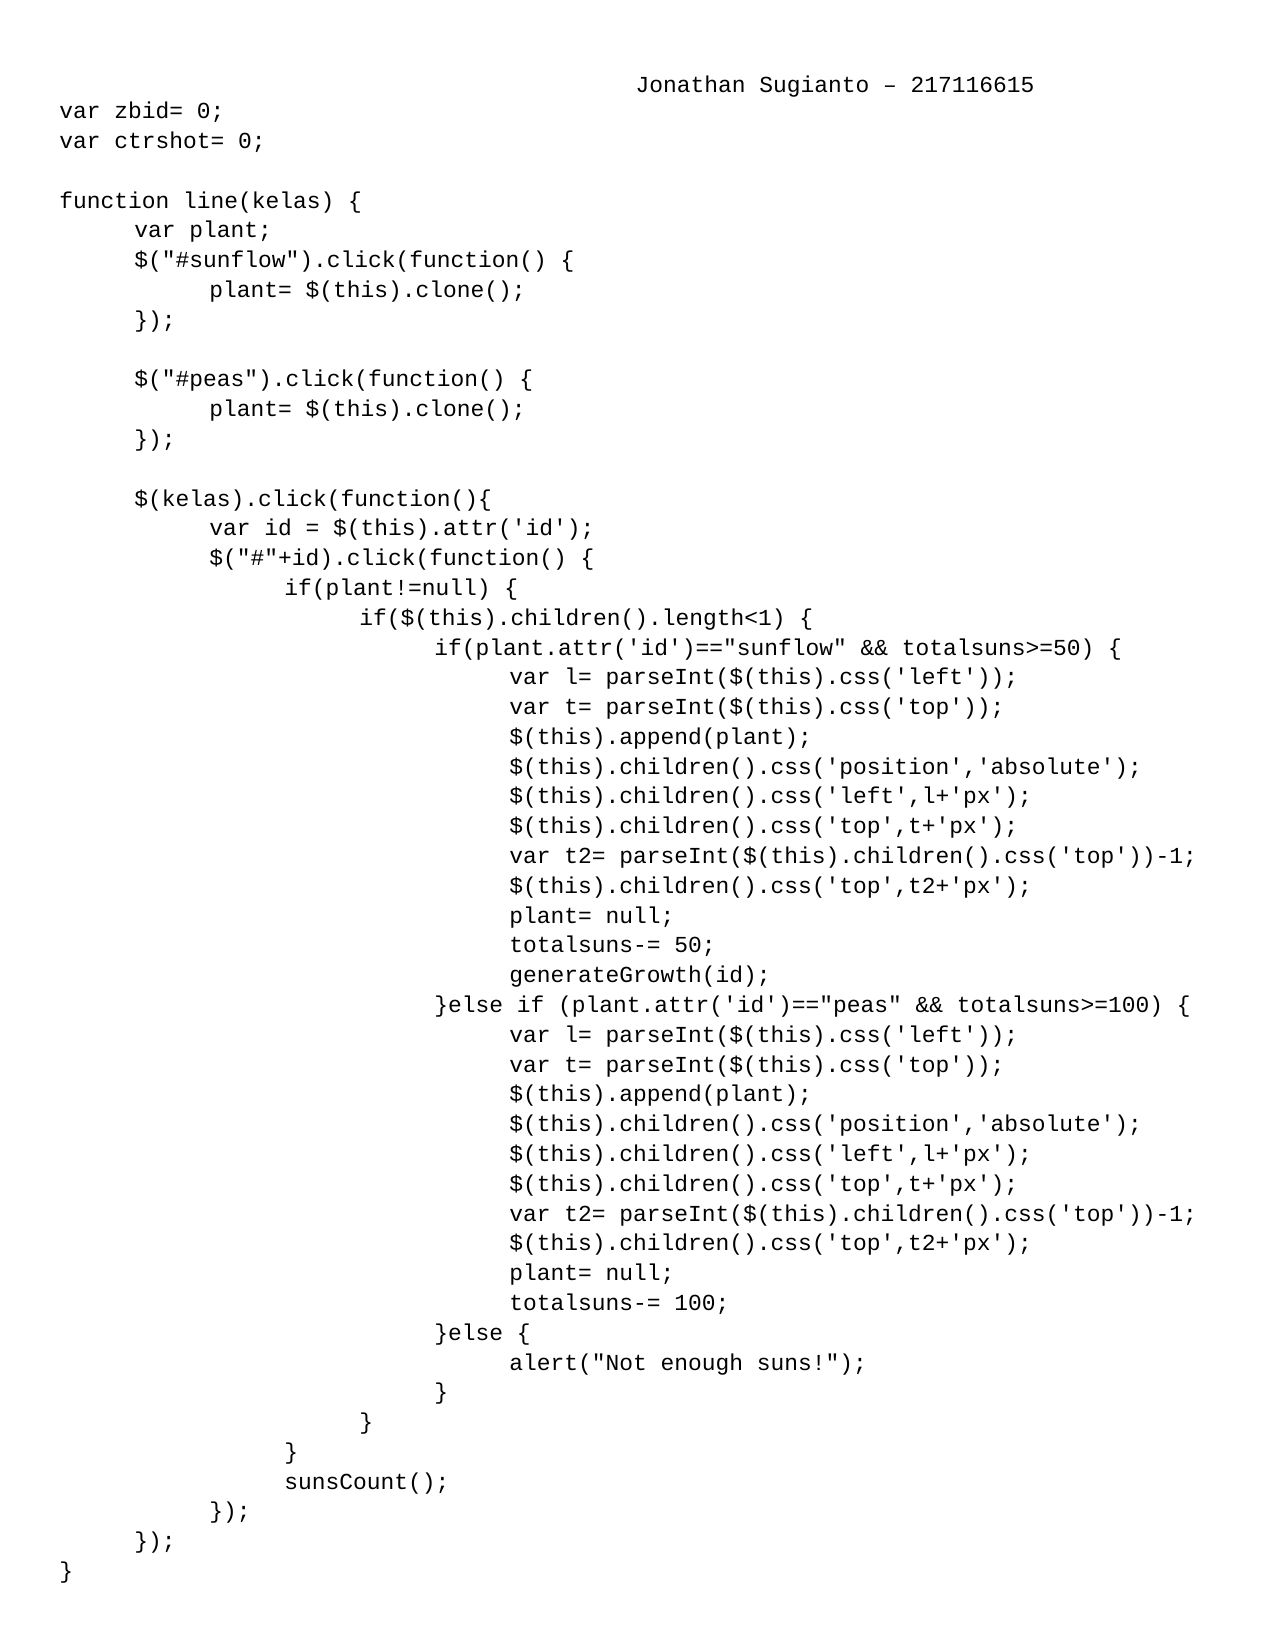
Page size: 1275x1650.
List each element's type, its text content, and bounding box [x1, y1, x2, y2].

text } [59, 1381, 1216, 1407]
text var t2= parseInt($(this).children().css('top'))-1; [59, 1202, 1216, 1228]
text var id = $(this).attr('id'); [59, 517, 1216, 543]
text $("#"+id).click(function() { [59, 547, 1216, 572]
text $(this).children().css('top',t+'px'); [59, 815, 1216, 841]
text $(this).children().css('left',l+'px'); [59, 785, 1216, 811]
text $(this).children().css('top',t2+'px'); [59, 1232, 1216, 1258]
text $("#sunflow").click(function() { [59, 249, 1216, 274]
text plant= $(this).clone(); [59, 398, 1216, 423]
text function line(kelas) { [59, 189, 1216, 215]
text $(this).children().css('top',t+'px'); [59, 1172, 1216, 1198]
text } [59, 1440, 1216, 1466]
text plant= $(this).clone(); [59, 278, 1216, 304]
text $(this).children().css('left',l+'px'); [59, 1142, 1216, 1168]
text }); [59, 1530, 1216, 1556]
text $(this).append(plant); [59, 725, 1216, 751]
text if($(this).children().length<1) { [59, 606, 1216, 632]
text var l= parseInt($(this).css('left')); [59, 666, 1216, 692]
text if(plant!=null) { [59, 576, 1216, 602]
text }else if (plant.attr('id')=="peas" && totalsuns>=100) { [59, 993, 1216, 1019]
text var t= parseInt($(this).css('top')); [59, 696, 1216, 721]
text $(this).append(plant); [59, 1083, 1216, 1109]
text generateGrowth(id); [59, 964, 1216, 989]
text }else { [59, 1321, 1216, 1347]
text totalsuns-= 100; [59, 1291, 1216, 1317]
text var ctrshot= 0; [59, 129, 1216, 155]
text var zbid= 0; [59, 100, 1216, 126]
text }); [59, 427, 1216, 453]
text var t2= parseInt($(this).children().css('top'))-1; [59, 844, 1216, 870]
text $(this).children().css('position','absolute'); [59, 1113, 1216, 1138]
text sunsCount(); [59, 1470, 1216, 1496]
text $(this).children().css('position','absolute'); [59, 755, 1216, 781]
text plant= null; [59, 1262, 1216, 1287]
text if(plant.attr('id')=="sunflow" && totalsuns>=50) { [59, 636, 1216, 662]
text alert("Not enough suns!"); [59, 1351, 1216, 1377]
text var t= parseInt($(this).css('top')); [59, 1053, 1216, 1079]
text $(this).children().css('top',t2+'px'); [59, 874, 1216, 900]
text var l= parseInt($(this).css('left')); [59, 1023, 1216, 1049]
text } [59, 1411, 1216, 1436]
text }); [59, 1500, 1216, 1526]
text $(kelas).click(function(){ [59, 487, 1216, 513]
text totalsuns-= 50; [59, 934, 1216, 960]
text $("#peas").click(function() { [59, 368, 1216, 394]
text var plant; [59, 219, 1216, 245]
text } [59, 1559, 1216, 1585]
text plant= null; [59, 904, 1216, 930]
text }); [59, 308, 1216, 334]
